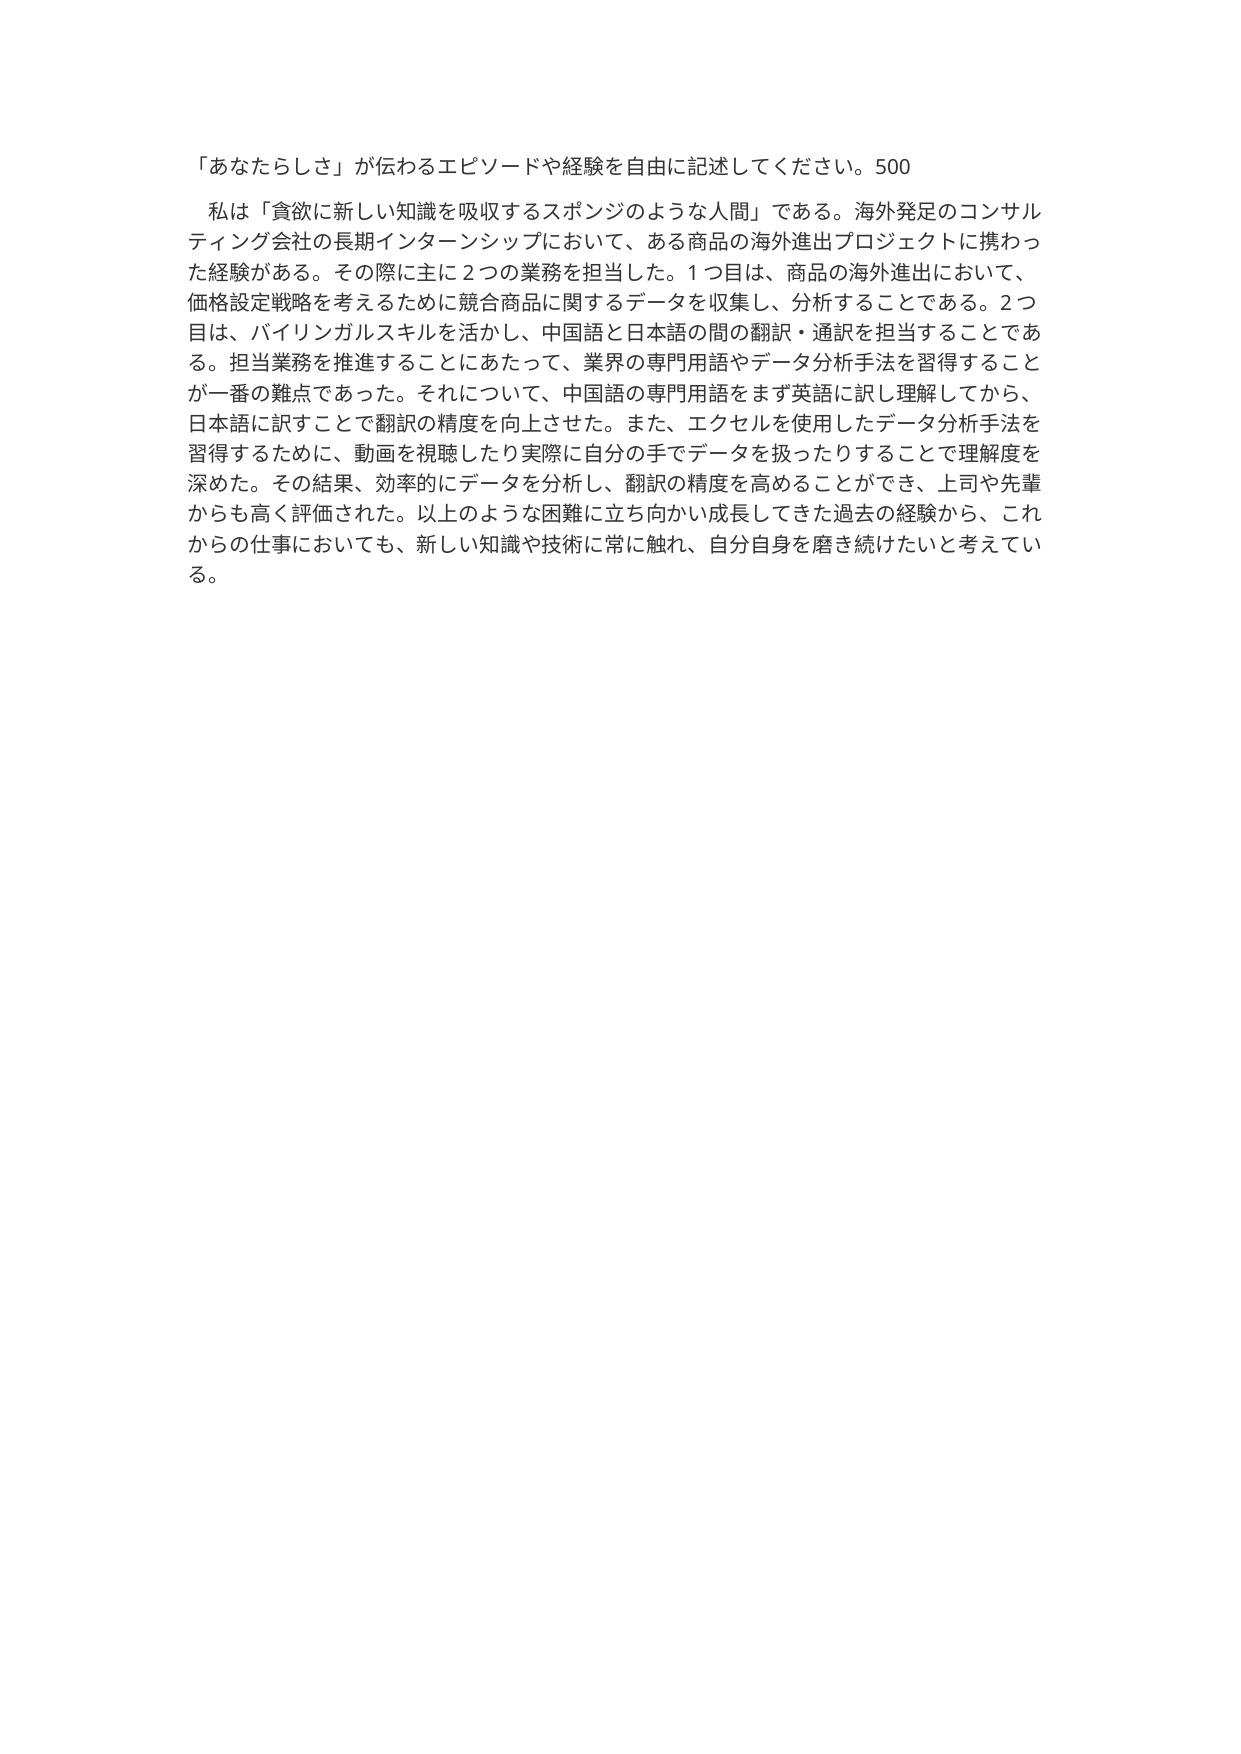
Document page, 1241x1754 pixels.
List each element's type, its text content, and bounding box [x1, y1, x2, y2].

text 私は「貪欲に新しい知識を吸収するスポンジのような人間」である。海外発足のコンサルティング会社の長期インターンシップにおいて、ある商品の海外進出プロジェクトに携わった経験がある。その際に主に2つの業務を担当した。1つ目は、商品の海外進出において、価格設定戦略を考えるために競合商品に関するデータを収集し、分析することである。2つ目は、バイリンガルスキルを活かし、中国語と日本語の間の翻訳・通訳を担当することである。担当業務を推進することにあたって、業界の専門用語やデータ分析手法を習得することが一番の難点であった。それについて、中国語の専門用語をまず英語に訳し理解してから、日本語に訳すことで翻訳の精度を向上させた。また、エクセルを使用したデータ分析手法を習得するために、動画を視聴したり実際に自分の手でデータを扱ったりすることで理解度を深めた。その結果、効率的にデータを分析し、翻訳の精度を高めることができ、上司や先輩からも高く評価された。以上のような困難に立ち向かい成長してきた過去の経験から、これからの仕事においても、新しい知識や技術に常に触れ、自分自身を磨き続けたいと考えている。 [187, 195, 1053, 588]
text 「あなたらしさ」が伝わるエピソードや経験を自由に記述してください。500 [875, 150, 1053, 180]
